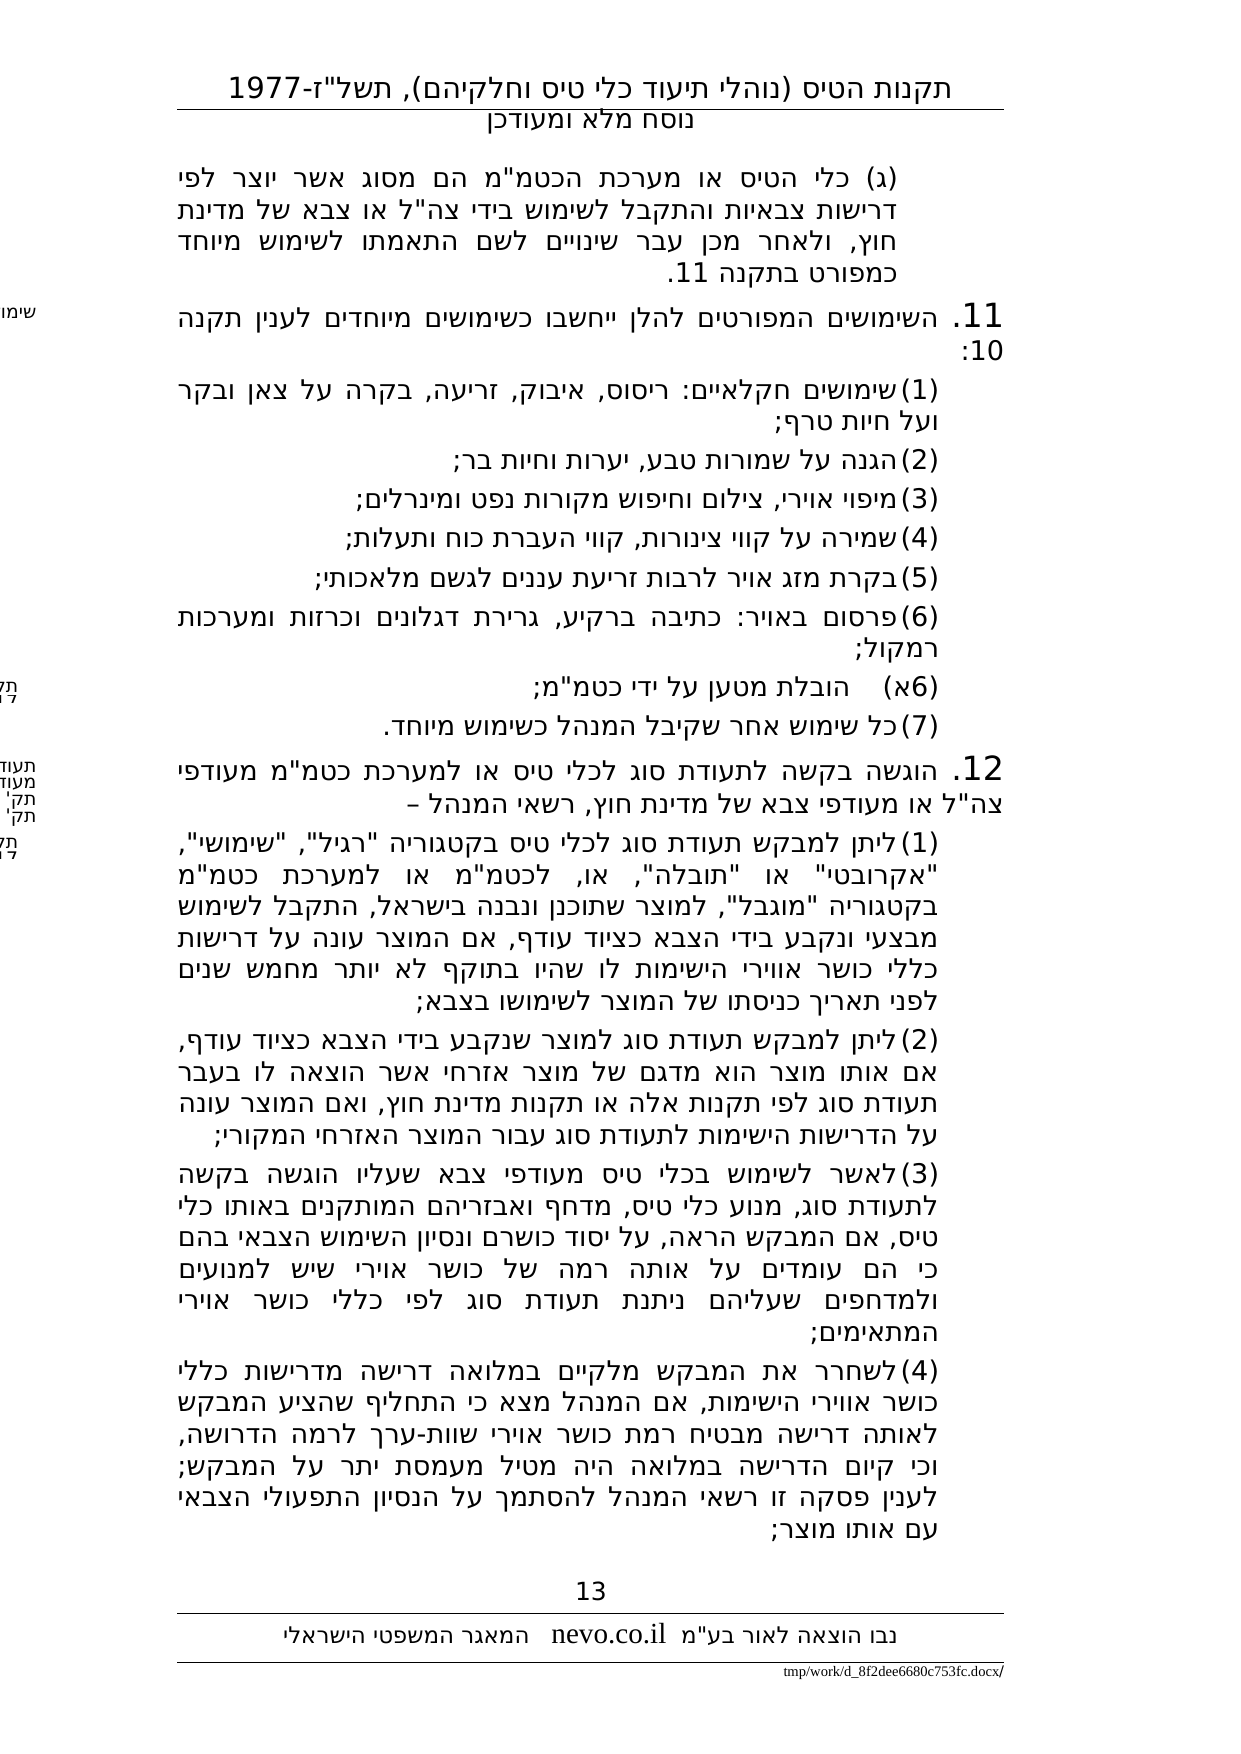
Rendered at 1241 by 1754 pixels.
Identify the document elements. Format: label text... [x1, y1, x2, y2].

text (6) פרסום באויר: כתיבה ברקיע, גרירת דגלונים וכרזות ומערכות רמקול; [177, 601, 939, 664]
text (4) לשחרר את המבקש מלקיים במלואה דרישה מדרישות כללי כושר אווירי הישימות, אם המנהל מצא כי התחליף שהציע המבקש לאותה דרישה מבטיח רמת כושר אוירי שוות-ערך לרמה הדרושה, וכי קיום הדרישה במלואה היה מטיל מעמסת יתר על המבקש; לענין פסקה זו רשאי המנהל להסתמך על הנסיון התפעולי הצבאי עם אותו מוצר; [177, 1355, 939, 1544]
text (4) שמירה על קווי צינורות, קווי העברת כוח ותעלות; [177, 523, 939, 554]
text (7) כל שימוש אחר שקיבל המנהל כשימוש מיוחד. [177, 711, 939, 742]
text (6א) הובלת מטען על ידי כטמ"מ; [177, 672, 939, 703]
text (5) בקרת מזג אויר לרבות זריעת עננים לגשם מלאכותי; [177, 562, 939, 593]
text (2) הגנה על שמורות טבע, יערות וחיות בר; [177, 445, 939, 476]
text 12. הוגשה בקשה לתעודת סוג לכלי טיס או למערכת כטמ"מ מעודפי צה"ל או מעודפי צבא של מדינת חוץ, רשאי המנהל – [177, 750, 1004, 820]
text (2) ליתן למבקש תעודת סוג למוצר שנקבע בידי הצבא כציוד עודף, אם אותו מוצר הוא מדגם של מוצר אזרחי אשר הוצאה לו בעבר תעודת סוג לפי תקנות אלה או תקנות מדינת חוץ, ואם המוצר עונה על הדרישות הישימות לתעודת סוג עבור המוצר האזרחי המקורי; [177, 1024, 939, 1151]
text (1) שימושים חקלאיים: ריסוס, איבוק, זריעה, בקרה על צאן ובקר ועל חיות טרף; [177, 374, 939, 437]
text (1) ליתן למבקש תעודת סוג לכלי טיס בקטגוריה "רגיל", "שימושי", "אקרובטי" או "תובלה", או, לכטמ"מ או למערכת כטמ"מ בקטגוריה "מוגבל", למוצר שתוכנן ונבנה בישראל, התקבל לשימוש מבצעי ונקבע בידי הצבא כציוד עודף, אם המוצר עונה על דרישות כללי כושר אווירי הישימות לו שהיו בתוקף לא יותר מחמש שנים לפני תאריך כניסתו של המוצר לשימושו בצבא; [177, 828, 939, 1017]
text 11. השימושים המפורטים להלן ייחשבו כשימושים מיוחדים לענין תקנה 10: [177, 296, 1004, 367]
text (ג) כלי הטיס או מערכת הכטמ"מ הם מסוג אשר יוצר לפי דרישות צבאיות והתקבל לשימוש בידי צה"ל או צבא של מדינת חוץ, ולאחר מכן עבר שינויים לשם התאמתו לשימוש מיוחד כמפורט בתקנה 11. [177, 162, 898, 289]
text (3) מיפוי אוירי, צילום וחיפוש מקורות נפט ומינרלים; [177, 484, 939, 515]
text (3) לאשר לשימוש בכלי טיס מעודפי צבא שעליו הוגשה בקשה לתעודת סוג, מנוע כלי טיס, מדחף ואבזריהם המותקנים באותו כלי טיס, אם המבקש הראה, על יסוד כושרם ונסיון השימוש הצבאי בהם כי הם עומדים על אותה רמה של כושר אוירי שיש למנועים ולמדחפים שעליהם ניתנת תעודת סוג לפי כללי כושר אוירי המתאימים; [177, 1158, 939, 1348]
